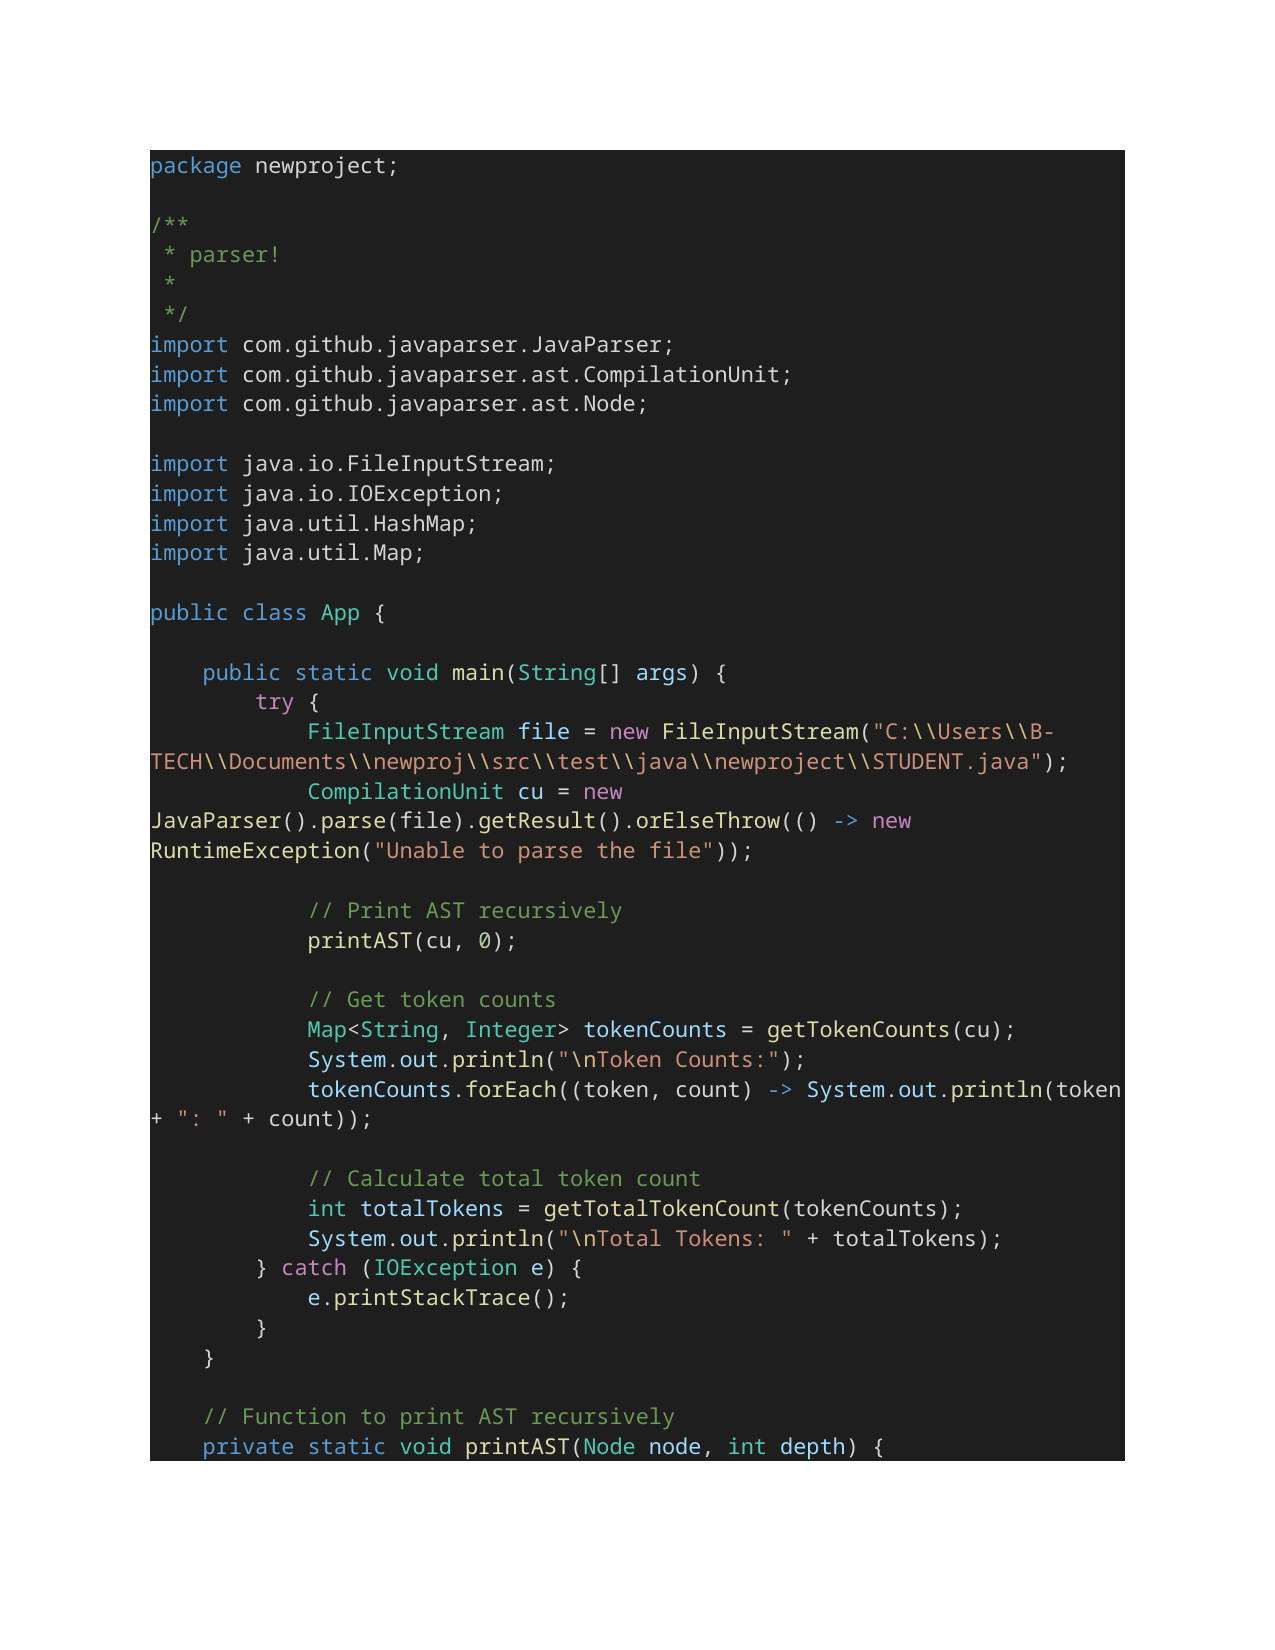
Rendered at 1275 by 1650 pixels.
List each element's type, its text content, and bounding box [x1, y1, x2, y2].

text package newproject; [150, 150, 1125, 180]
text public class App { [150, 597, 1125, 627]
text import java.util.HashMap; [150, 507, 1125, 537]
text } catch (IOException e) { [150, 1252, 1125, 1282]
text private static void printAST(Node node, int depth) { [150, 1431, 1125, 1461]
text /** [150, 209, 1125, 239]
text * [150, 269, 1125, 299]
text // Print AST recursively [150, 895, 1125, 924]
text int totalTokens = getTotalTokenCount(tokenCounts); [150, 1193, 1125, 1222]
text import com.github.javaparser.JavaParser; [150, 329, 1125, 358]
text import java.io.FileInputStream; [150, 448, 1125, 478]
text */ [150, 299, 1125, 329]
text * parser! [150, 239, 1125, 269]
text e.printStackTrace(); [150, 1282, 1125, 1312]
text import java.io.IOException; [150, 478, 1125, 507]
text printAST(cu, 0); [150, 924, 1125, 954]
text } [150, 1312, 1125, 1342]
text public static void main(String[] args) { [150, 656, 1125, 686]
text // Calculate total token count [150, 1163, 1125, 1193]
text // Function to print AST recursively [150, 1401, 1125, 1431]
text import com.github.javaparser.ast.CompilationUnit; [150, 358, 1125, 388]
text System.out.println("\nTotal Tokens: " + totalTokens); [150, 1222, 1125, 1252]
text FileInputStream file = new FileInputStream("C:\\Users\\B-TECH\\Documents\\newproj\\src\\test\\java\\newproject\\STUDENT.java"); [150, 716, 1125, 776]
text try { [150, 686, 1125, 716]
text import java.util.Map; [150, 537, 1125, 567]
text Map<String, Integer> tokenCounts = getTokenCounts(cu); [150, 1014, 1125, 1044]
text } [150, 1342, 1125, 1371]
text // Get token counts [150, 984, 1125, 1014]
text import com.github.javaparser.ast.Node; [150, 388, 1125, 418]
text tokenCounts.forEach((token, count) -> System.out.println(token + ": " + count)); [150, 1073, 1125, 1133]
text CompilationUnit cu = new JavaParser().parse(file).getResult().orElseThrow(() -> new RuntimeException("Unable to parse the file")); [150, 776, 1125, 865]
text System.out.println("\nToken Counts:"); [150, 1044, 1125, 1073]
